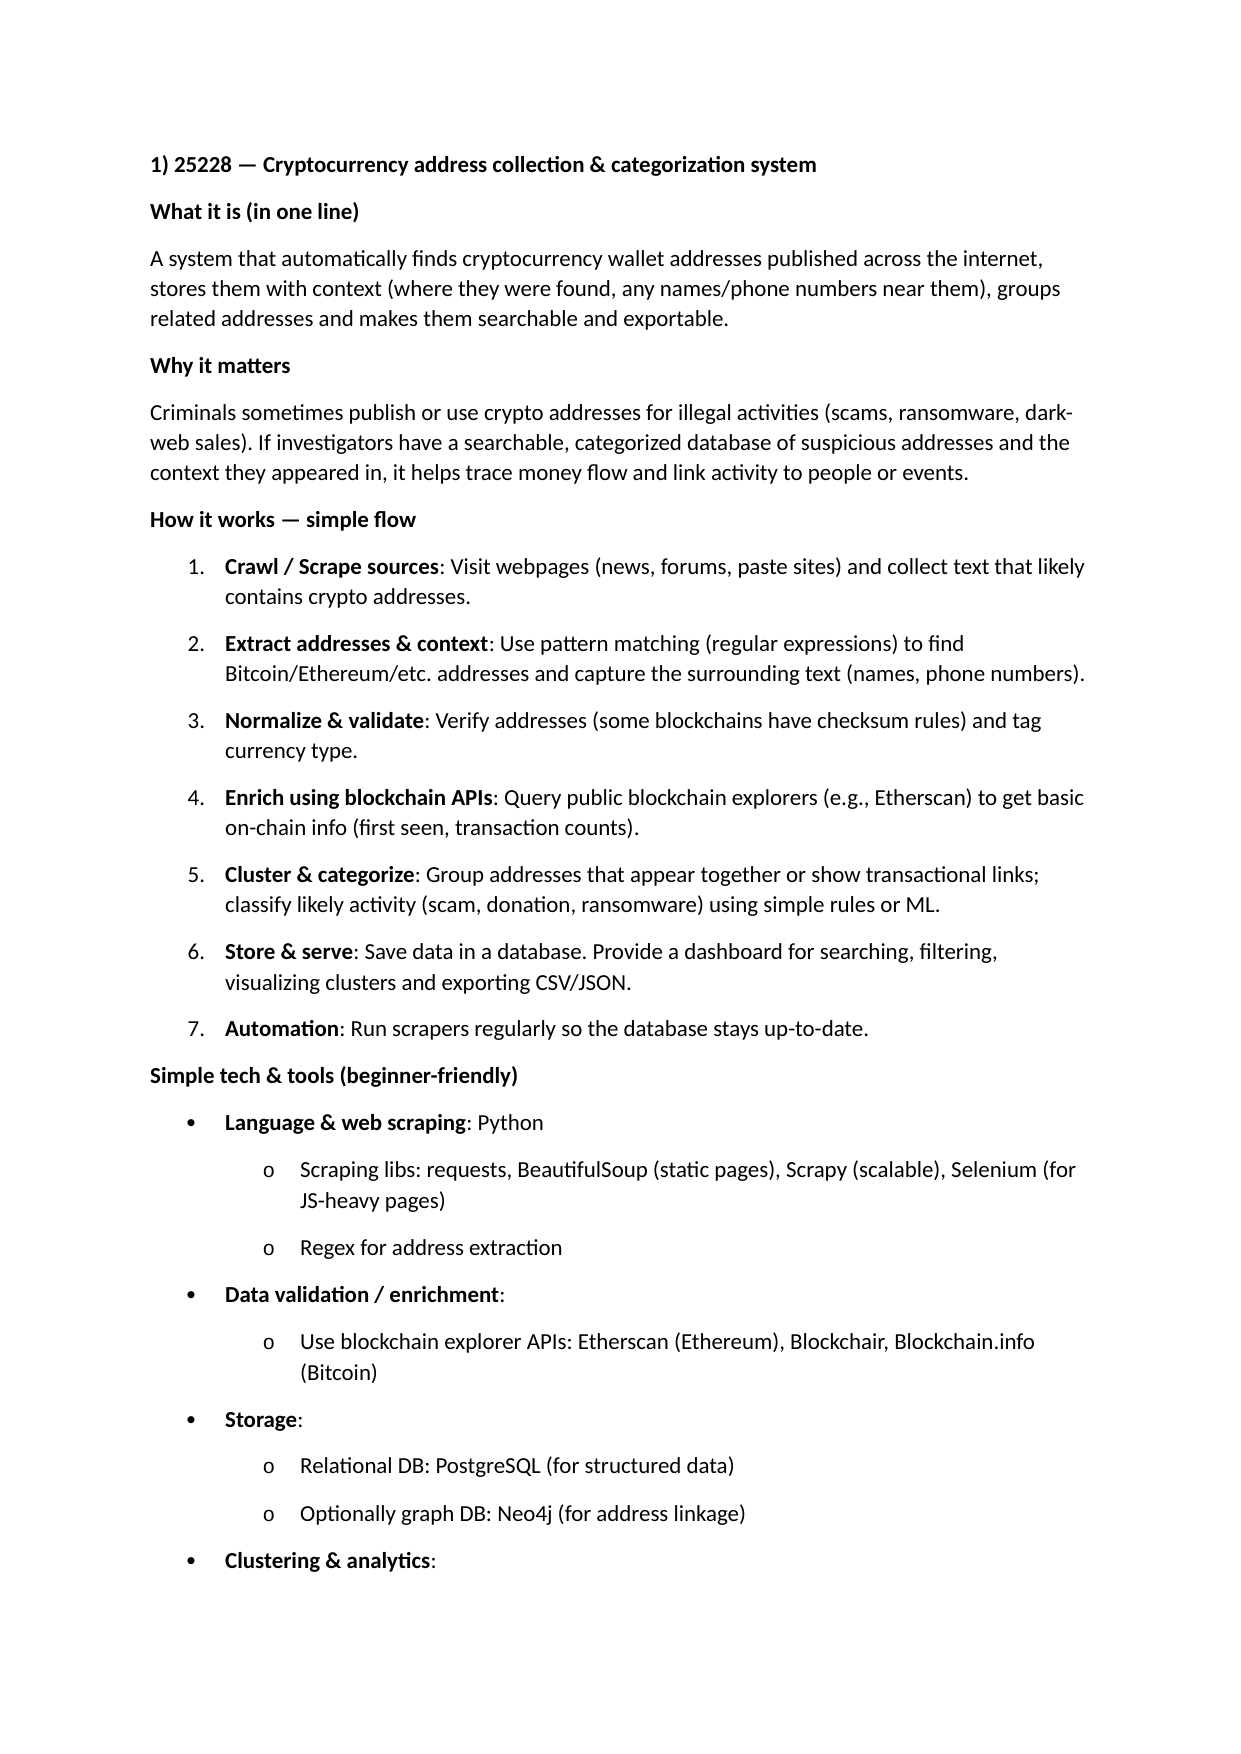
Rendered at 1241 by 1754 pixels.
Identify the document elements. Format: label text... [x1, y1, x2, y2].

list Extract addresses & context: Use pattern matching (regular expressions) to find Bitcoin/Ethereum/etc. addresses and capture the surrounding text (names, phone numbers). [187, 629, 1090, 687]
list Clustering & analytics: [187, 1546, 1090, 1574]
list Optionally graph DB: Neo4j (for address linkage) [262, 1499, 1090, 1527]
list Store & serve: Save data in a database. Provide a dashboard for searching, filtering, visualizing clusters and exporting CSV/JSON. [187, 937, 1090, 996]
list Use blockchain explorer APIs: Etherscan (Ethereum), Blockchair, Blockchain.info (Bitcoin) [262, 1327, 1090, 1386]
text 1) 25228 — Cryptocurrency address collection & categorization system [150, 150, 1090, 178]
text A system that automatically finds cryptocurrency wallet addresses published across the internet, stores them with context (where they were found, any names/phone numbers near them), groups related addresses and makes them searchable and exportable. [150, 244, 1090, 332]
list Enrich using blockchain APIs: Query public blockchain explorers (e.g., Etherscan) to get basic on-chain info (first seen, transaction counts). [187, 783, 1090, 842]
text How it works — simple flow [150, 505, 1090, 533]
text Criminals sometimes publish or use crypto addresses for illegal activities (scams, ransomware, dark-web sales). If investigators have a searchable, categorized database of suspicious addresses and the context they appeared in, it helps trace money flow and link activity to people or events. [150, 398, 1090, 486]
list Relational DB: PostgreSQL (for structured data) [262, 1452, 1090, 1480]
list Language & web scraping: Python [187, 1108, 1090, 1136]
text Why it matters [150, 351, 1090, 379]
list Regex for address extraction [262, 1233, 1090, 1261]
list Normalize & validate: Verify addresses (some blockchains have checksum rules) and tag currency type. [187, 706, 1090, 764]
text Simple tech & tools (beginner-friendly) [150, 1061, 1090, 1089]
text What it is (in one line) [150, 197, 1090, 225]
list Scraping libs: requests, BeautifulSoup (static pages), Scrapy (scalable), Selenium (for JS-heavy pages) [262, 1155, 1090, 1214]
list Crawl / Scrape sources: Visit webpages (news, forums, paste sites) and collect text that likely contains crypto addresses. [187, 552, 1090, 610]
list Storage: [187, 1405, 1090, 1433]
list Cluster & categorize: Group addresses that appear together or show transactional links; classify likely activity (scam, donation, ransomware) using simple rules or ML. [187, 860, 1090, 919]
list Automation: Run scrapers regularly so the database stays up-to-date. [187, 1014, 1090, 1043]
list Data validation / enrichment: [187, 1280, 1090, 1308]
